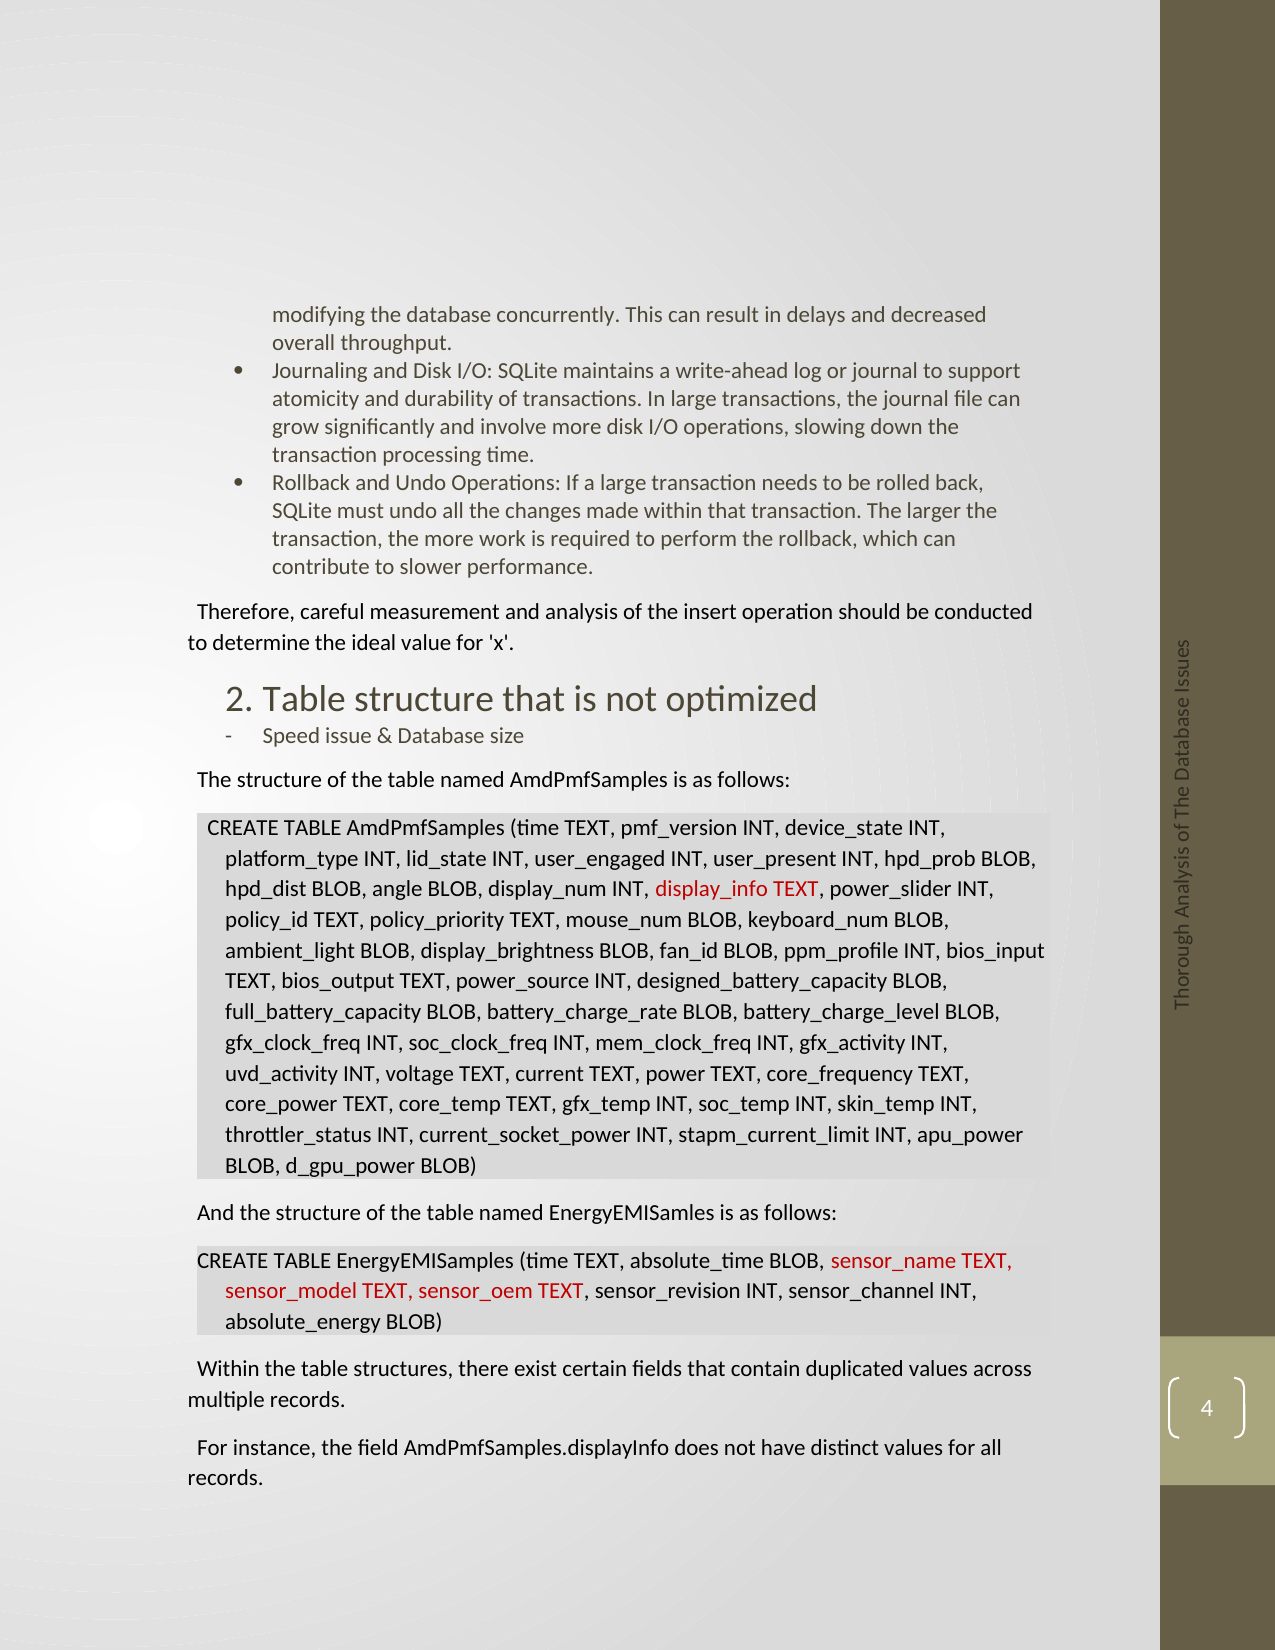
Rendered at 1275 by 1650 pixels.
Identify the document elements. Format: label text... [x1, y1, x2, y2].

list Rollback and Undo Operations: If a large transaction needs to be rolled back, SQLite must undo all the changes made within that transaction. The larger the transaction, the more work is required to perform the rollback, which can contribute to slower performance. [234, 468, 1050, 580]
list Journaling and Disk I/O: SQLite maintains a write-ahead log or journal to support atomicity and durability of transactions. In large transactions, the journal file can grow significantly and involve more disk I/O operations, slowing down the transaction processing time. [234, 356, 1050, 468]
text Therefore, careful measurement and analysis of the insert operation should be conducted to determine the ideal value for 'x'. [187, 597, 1050, 656]
text And the structure of the table named EnergyEMISamles is as follows: [187, 1198, 1050, 1226]
text CREATE TABLE AmdPmfSamples (time TEXT, pmf_version INT, device_state INT, platform_type INT, lid_state INT, user_engaged INT, user_present INT, hpd_prob BLOB, hpd_dist BLOB, angle BLOB, display_num INT, display_info TEXT, power_slider INT, policy_id TEXT, policy_priority TEXT, mouse_num BLOB, keyboard_num BLOB, ambient_light BLOB, display_brightness BLOB, fan_id BLOB, ppm_profile INT, bios_input TEXT, bios_output TEXT, power_source INT, designed_battery_capacity BLOB, full_battery_capacity BLOB, battery_charge_rate BLOB, battery_charge_level BLOB, gfx_clock_freq INT, soc_clock_freq INT, mem_clock_freq INT, gfx_activity INT, uvd_activity INT, voltage TEXT, current TEXT, power TEXT, core_frequency TEXT, core_power TEXT, core_temp TEXT, gfx_temp INT, soc_temp INT, skin_temp INT, throttler_status INT, current_socket_power INT, stapm_current_limit INT, apu_power BLOB, d_gpu_power BLOB) [197, 813, 1050, 1179]
list Table structure that is not optimized [225, 675, 1050, 721]
text For instance, the field AmdPmfSamples.displayInfo does not have distinct values for all records. [187, 1433, 1050, 1491]
text CREATE TABLE EnergyEMISamples (time TEXT, absolute_time BLOB, sensor_name TEXT, sensor_model TEXT, sensor_oem TEXT, sensor_revision INT, sensor_channel INT, absolute_energy BLOB) [197, 1246, 1050, 1335]
list Speed issue & Database size [225, 721, 1050, 749]
text The structure of the table named AmdPmfSamples is as follows: [187, 766, 1050, 793]
text Within the table structures, there exist certain fields that contain duplicated values across multiple records. [187, 1354, 1050, 1413]
